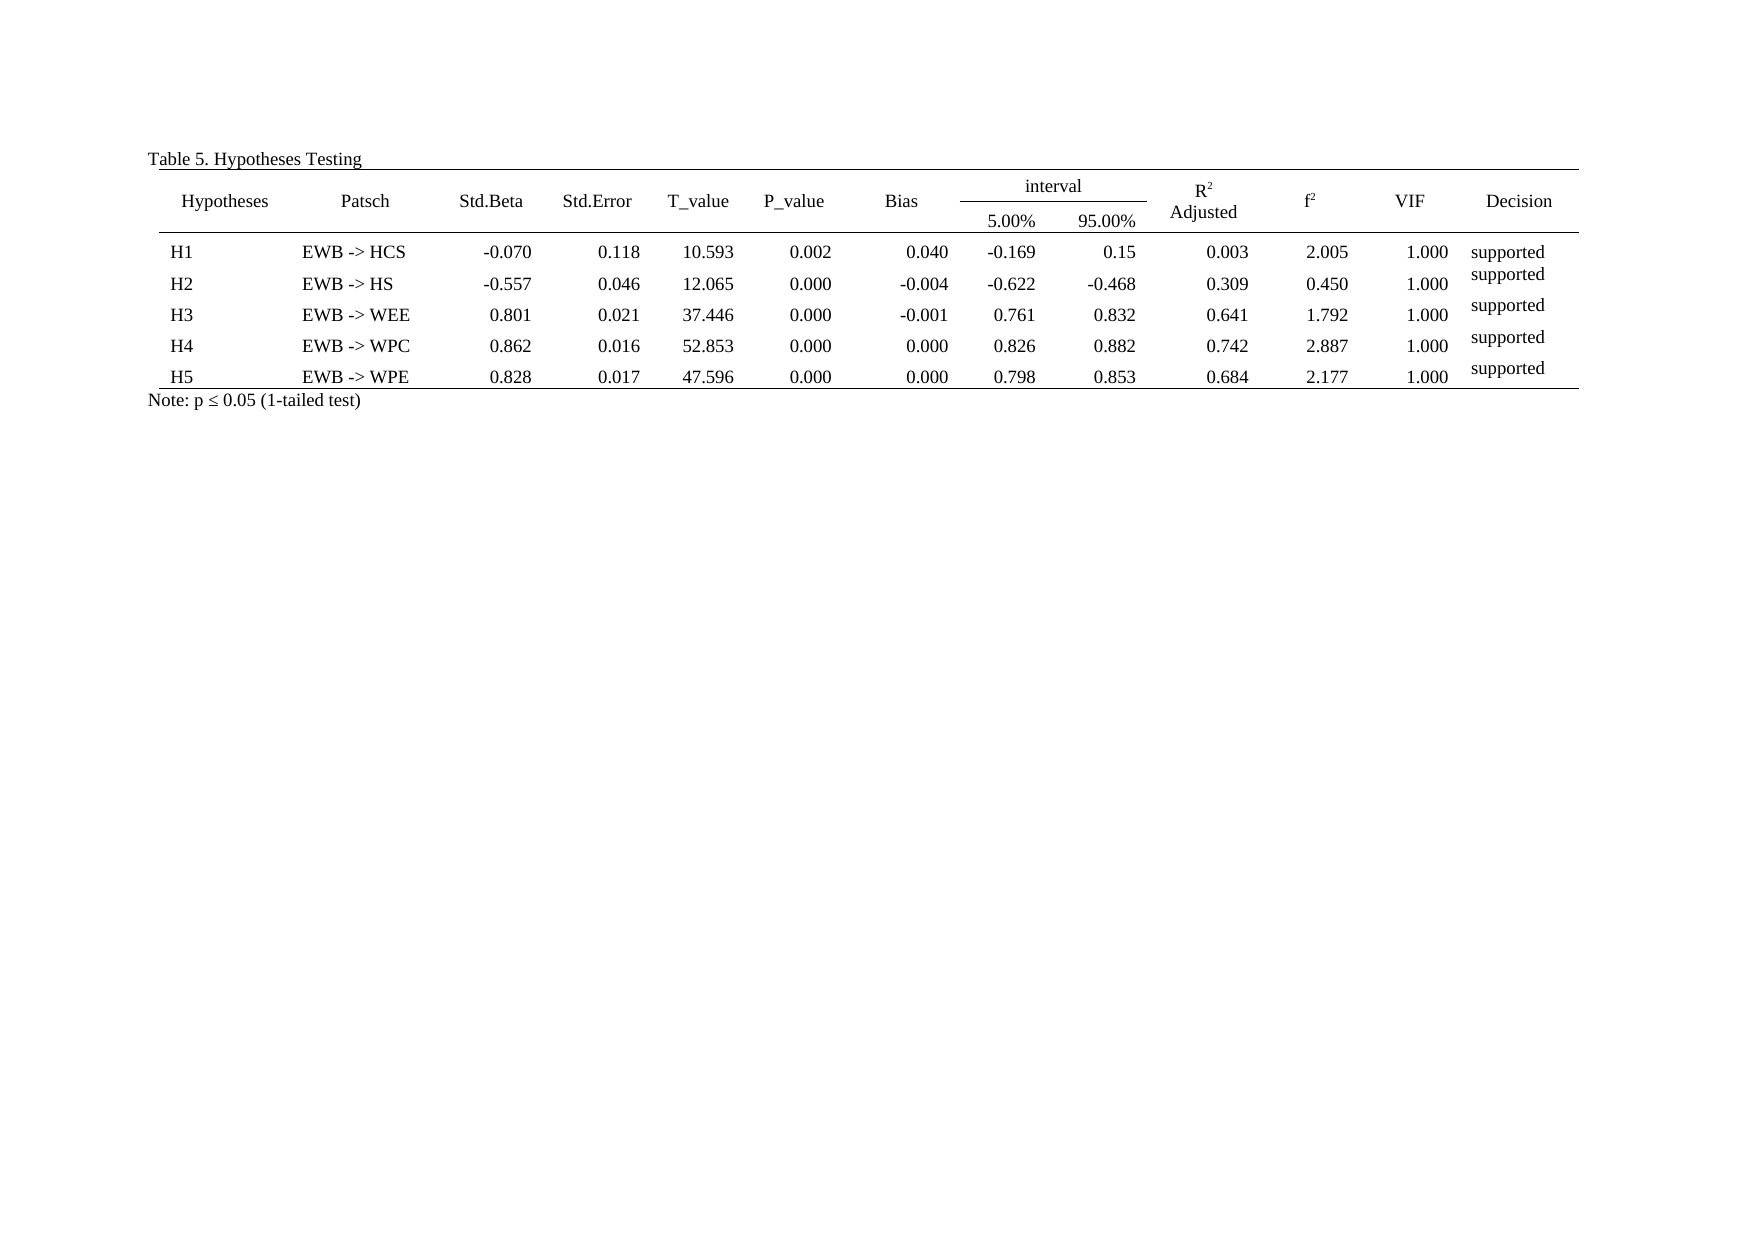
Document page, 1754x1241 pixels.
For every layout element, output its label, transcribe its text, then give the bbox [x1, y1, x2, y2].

table_header f2 [1260, 170, 1359, 232]
table_cell 0.742 [1147, 326, 1260, 357]
table_cell 2.005 [1260, 233, 1359, 263]
table_cell 1.000 [1360, 263, 1459, 294]
table_cell 0.002 [745, 233, 843, 263]
table_cell H2 [159, 263, 291, 294]
table_cell supported [1460, 294, 1579, 326]
table_header R2 Adjusted [1147, 170, 1260, 232]
table_header Decision [1460, 170, 1579, 232]
table_cell 0.040 [843, 233, 959, 263]
table_cell EWB -> HCS [291, 233, 439, 263]
text Table 5. Hypotheses Testing [148, 148, 1606, 169]
table_cell EWB -> HS [291, 263, 439, 294]
table_header interval [960, 170, 1147, 201]
table_cell supported [1460, 263, 1579, 294]
table_cell H5 [159, 357, 291, 388]
table_cell 0.003 [1147, 233, 1260, 263]
table_cell EWB -> WEE [291, 294, 439, 326]
table_cell supported [1460, 357, 1579, 388]
table_cell EWB -> WPC [291, 326, 439, 357]
table_cell -0.622 [960, 263, 1047, 294]
table_cell H1 [159, 233, 291, 263]
table_cell -0.001 [843, 294, 959, 326]
table_cell -0.468 [1047, 263, 1147, 294]
table_cell 2.177 [1260, 357, 1359, 388]
table_header Hypotheses [159, 170, 291, 232]
table_cell 0.309 [1147, 263, 1260, 294]
table_cell -0.557 [440, 263, 543, 294]
table_header Bias [843, 170, 959, 232]
table_cell 0.017 [543, 357, 651, 388]
table_cell 2.887 [1260, 326, 1359, 357]
table_cell supported [1460, 233, 1579, 263]
table_cell 0.828 [440, 357, 543, 388]
table_cell 1.000 [1360, 233, 1459, 263]
table_cell 1.000 [1360, 294, 1459, 326]
table_header T_value [651, 170, 745, 232]
table_cell 0.000 [745, 357, 843, 388]
table_cell 0.000 [843, 357, 959, 388]
table_cell 10.593 [651, 233, 745, 263]
table_cell 5.00% [960, 202, 1047, 232]
table_header Std.Beta [440, 170, 543, 232]
table_cell 0.641 [1147, 294, 1260, 326]
table_cell 0.118 [543, 233, 651, 263]
table_cell EWB -> WPE [291, 357, 439, 388]
table_cell 0.016 [543, 326, 651, 357]
table_cell 0.684 [1147, 357, 1260, 388]
table_cell 0.853 [1047, 357, 1147, 388]
text Note: p ≤ 0.05 (1-tailed test) [148, 389, 1606, 411]
table_cell -0.070 [440, 233, 543, 263]
table_cell 0.15 [1047, 233, 1147, 263]
table_cell 0.450 [1260, 263, 1359, 294]
table_cell 52.853 [651, 326, 745, 357]
table_cell 0.798 [960, 357, 1047, 388]
table_cell 12.065 [651, 263, 745, 294]
table_cell 0.832 [1047, 294, 1147, 326]
table_cell 0.761 [960, 294, 1047, 326]
table_cell 0.882 [1047, 326, 1147, 357]
table_cell 0.000 [745, 294, 843, 326]
table_cell 1.000 [1360, 357, 1459, 388]
table_cell H4 [159, 326, 291, 357]
table_header VIF [1360, 170, 1459, 232]
table_header Std.Error [543, 170, 651, 232]
table_cell 0.826 [960, 326, 1047, 357]
table_cell 1.000 [1360, 326, 1459, 357]
table_cell 0.000 [745, 326, 843, 357]
table_cell -0.004 [843, 263, 959, 294]
table_cell 0.021 [543, 294, 651, 326]
table_cell 37.446 [651, 294, 745, 326]
table_cell 47.596 [651, 357, 745, 388]
table_cell 0.000 [843, 326, 959, 357]
table_cell H3 [159, 294, 291, 326]
table_cell 95.00% [1047, 202, 1147, 232]
table_cell -0.169 [960, 233, 1047, 263]
table_cell 0.000 [745, 263, 843, 294]
table_cell supported [1460, 326, 1579, 357]
table_header Patsch [291, 170, 439, 232]
table_cell 0.801 [440, 294, 543, 326]
table_cell 1.792 [1260, 294, 1359, 326]
table_header P_value [745, 170, 843, 232]
table_cell 0.046 [543, 263, 651, 294]
table_cell 0.862 [440, 326, 543, 357]
